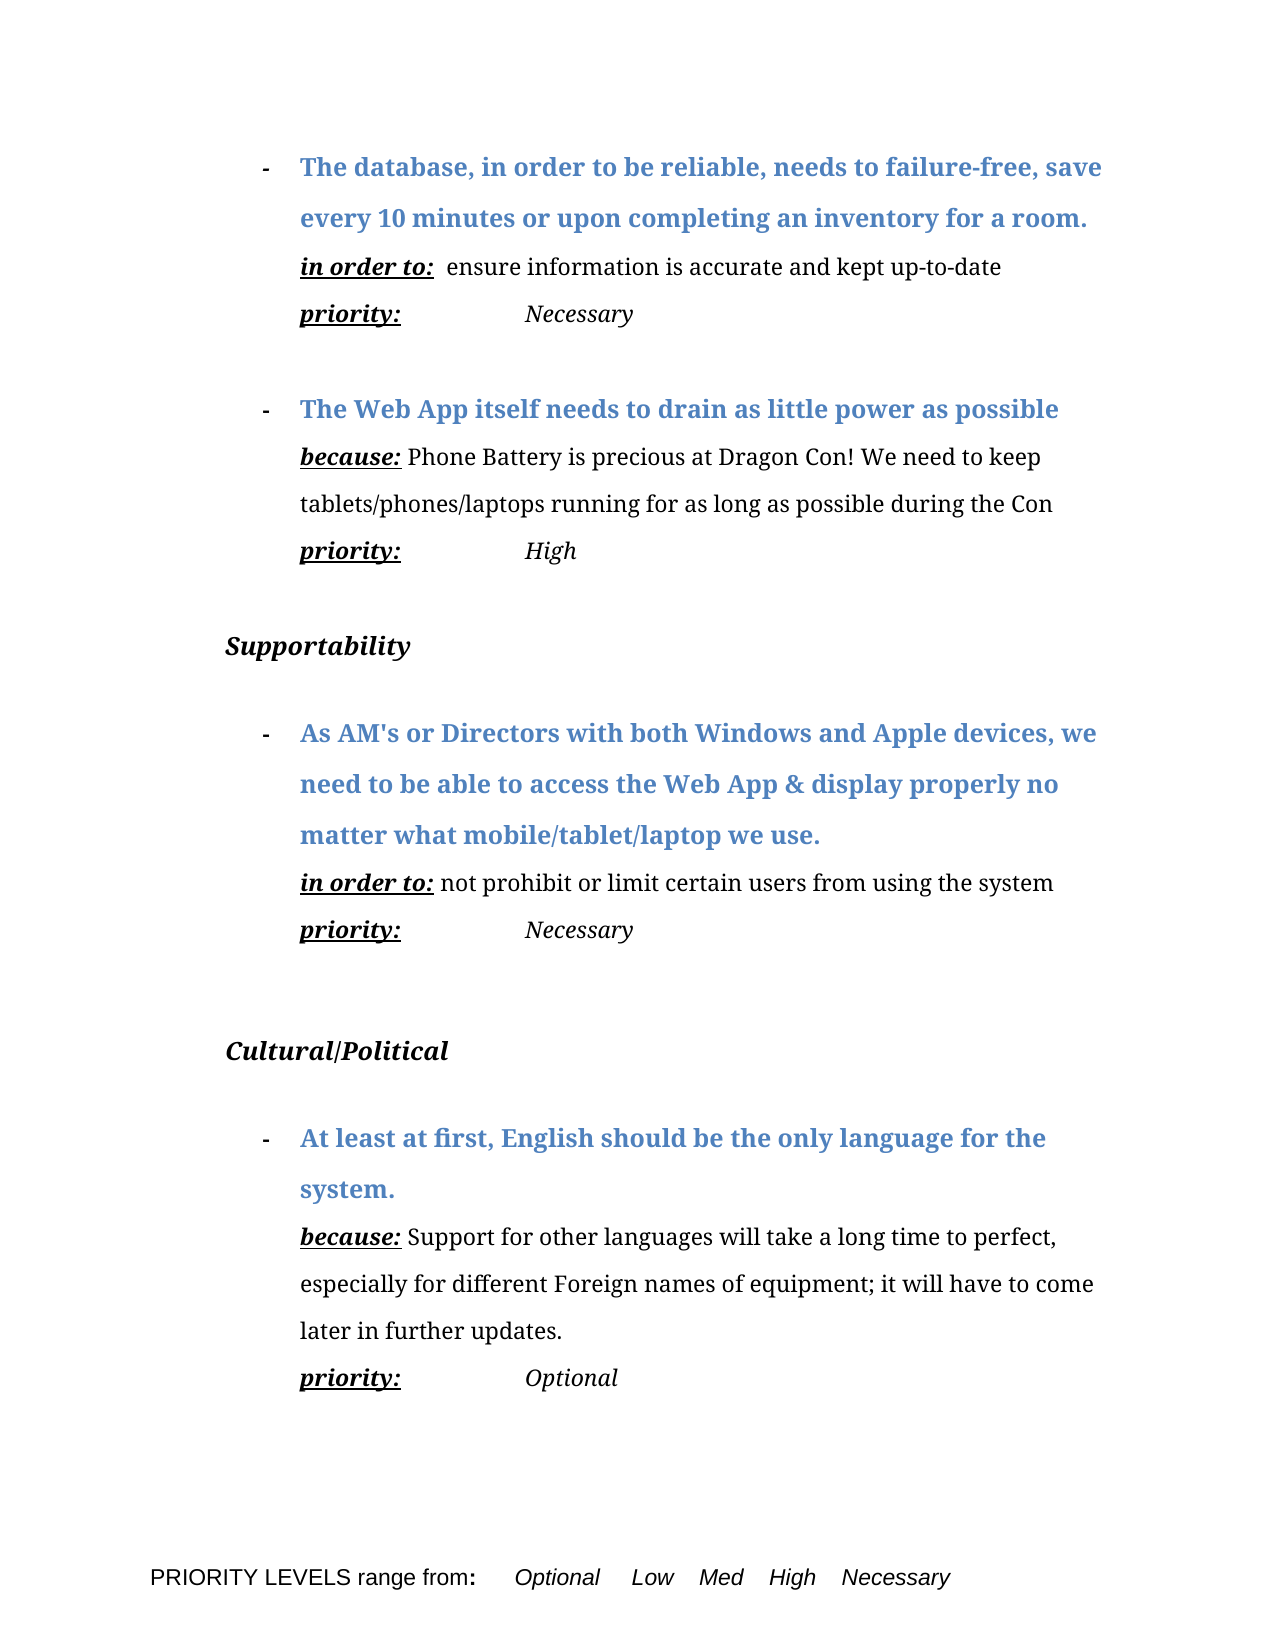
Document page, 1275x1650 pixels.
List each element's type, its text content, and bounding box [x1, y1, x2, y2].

text Supportability [150, 628, 1125, 702]
text Cultural/Political [150, 1034, 1125, 1107]
list The Web App itself needs to drain as little power as possible because: Phone Battery is precious at Dragon Con! We need to keep tablets/phones/laptops running for as long as possible during the Con priority: High [262, 391, 1125, 566]
list At least at first, English should be the only language for the system. because: Support for other languages will take a long time to perfect, especially for different Foreign names of equipment; it will have to come later in further updates. priority: Optional [262, 1120, 1125, 1393]
list As AM's or Directors with both Windows and Apple devices, we need to be able to access the Web App & display properly no matter what mobile/tablet/laptop we use. in order to: not prohibit or limit certain users from using the system priority: Necessary [262, 715, 1125, 984]
list The database, in order to be reliable, needs to failure-free, save every 10 minutes or upon completing an inventory for a room. in order to: ensure information is accurate and kept up-to-date priority: Necessary [262, 150, 1125, 329]
